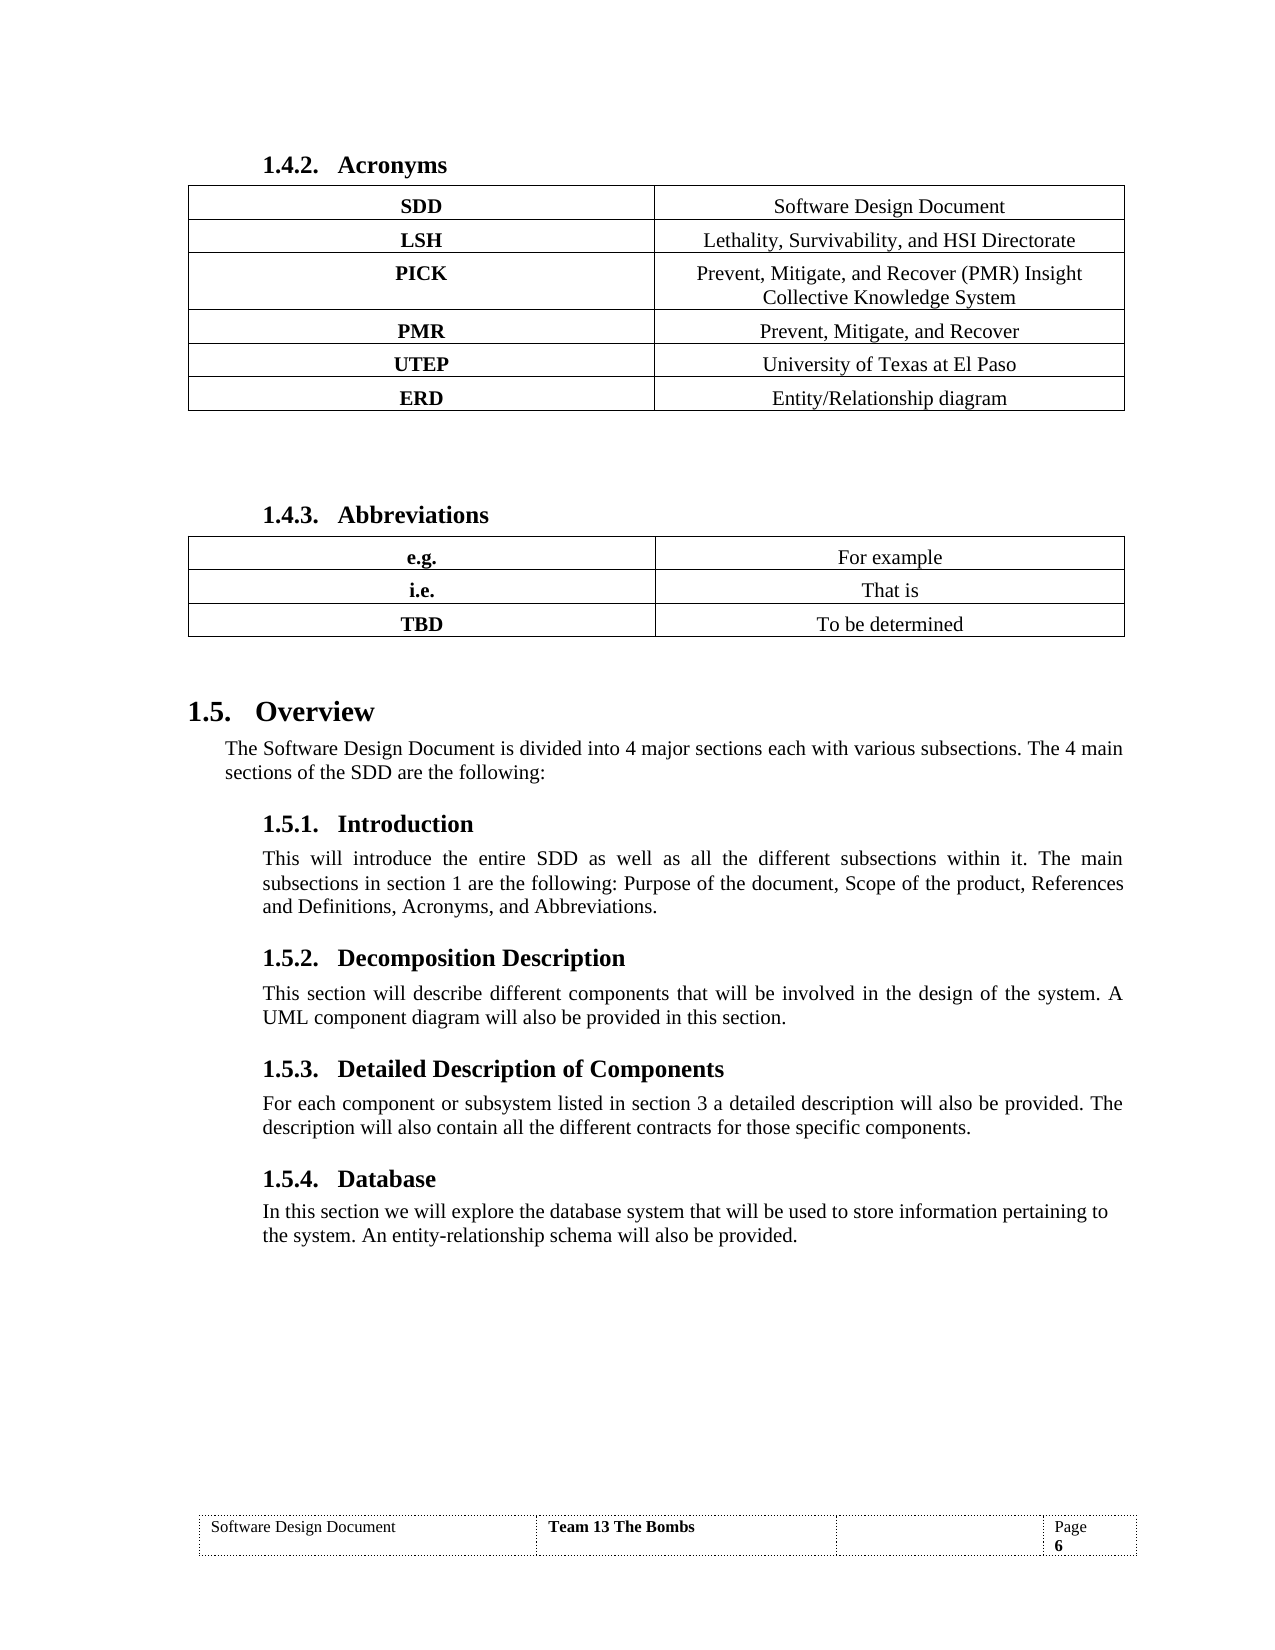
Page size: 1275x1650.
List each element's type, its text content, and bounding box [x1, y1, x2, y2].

text The Software Design Document is divided into 4 major sections each with various subsections. The 4 main sections of the SDD are the following: [225, 736, 1125, 784]
subtitle Database [262, 1164, 1125, 1193]
table_cell That is [656, 570, 1124, 602]
table_cell Prevent, Mitigate, and Recover [655, 310, 1124, 343]
table_header SDD [189, 186, 654, 218]
table_cell Entity/Relationship diagram [655, 377, 1124, 410]
table_cell Prevent, Mitigate, and Recover (PMR) Insight Collective Knowledge System [655, 253, 1124, 309]
text For each component or subsystem listed in section 3 a detailed description will also be provided. The description will also contain all the different contracts for those specific components. [262, 1091, 1125, 1139]
table_cell University of Texas at El Paso [655, 344, 1124, 376]
table_header For example [656, 537, 1124, 569]
table_cell i.e. [189, 570, 655, 602]
table_cell UTEP [189, 344, 654, 376]
text This will introduce the entire SDD as well as all the different subsections within it. The main subsections in section 1 are the following: Purpose of the document, Scope of the product, References and Definitions, Acronyms, and Abbreviations. [262, 846, 1125, 918]
table_cell To be determined [656, 604, 1124, 636]
text In this section we will explore the database system that will be used to store information pertaining to the system. An entity-relationship schema will also be provided. [262, 1199, 1125, 1247]
subtitle Abbreviations [262, 501, 1125, 529]
subtitle Decomposition Description [262, 943, 1125, 972]
table_cell PICK [189, 253, 654, 309]
subtitle Detailed Description of Components [262, 1054, 1125, 1082]
subtitle Overview [187, 694, 1125, 728]
table_cell ERD [189, 377, 654, 410]
subtitle Introduction [262, 809, 1125, 838]
table_cell PMR [189, 310, 654, 343]
table_header e.g. [189, 537, 655, 569]
text This section will describe different components that will be involved in the design of the system. A UML component diagram will also be provided in this section. [262, 981, 1125, 1029]
table_cell LSH [189, 220, 654, 252]
table_cell Lethality, Survivability, and HSI Directorate [655, 220, 1124, 252]
table_header Software Design Document [655, 186, 1124, 218]
table_cell TBD [189, 604, 655, 636]
subtitle Acronyms [262, 150, 1125, 179]
